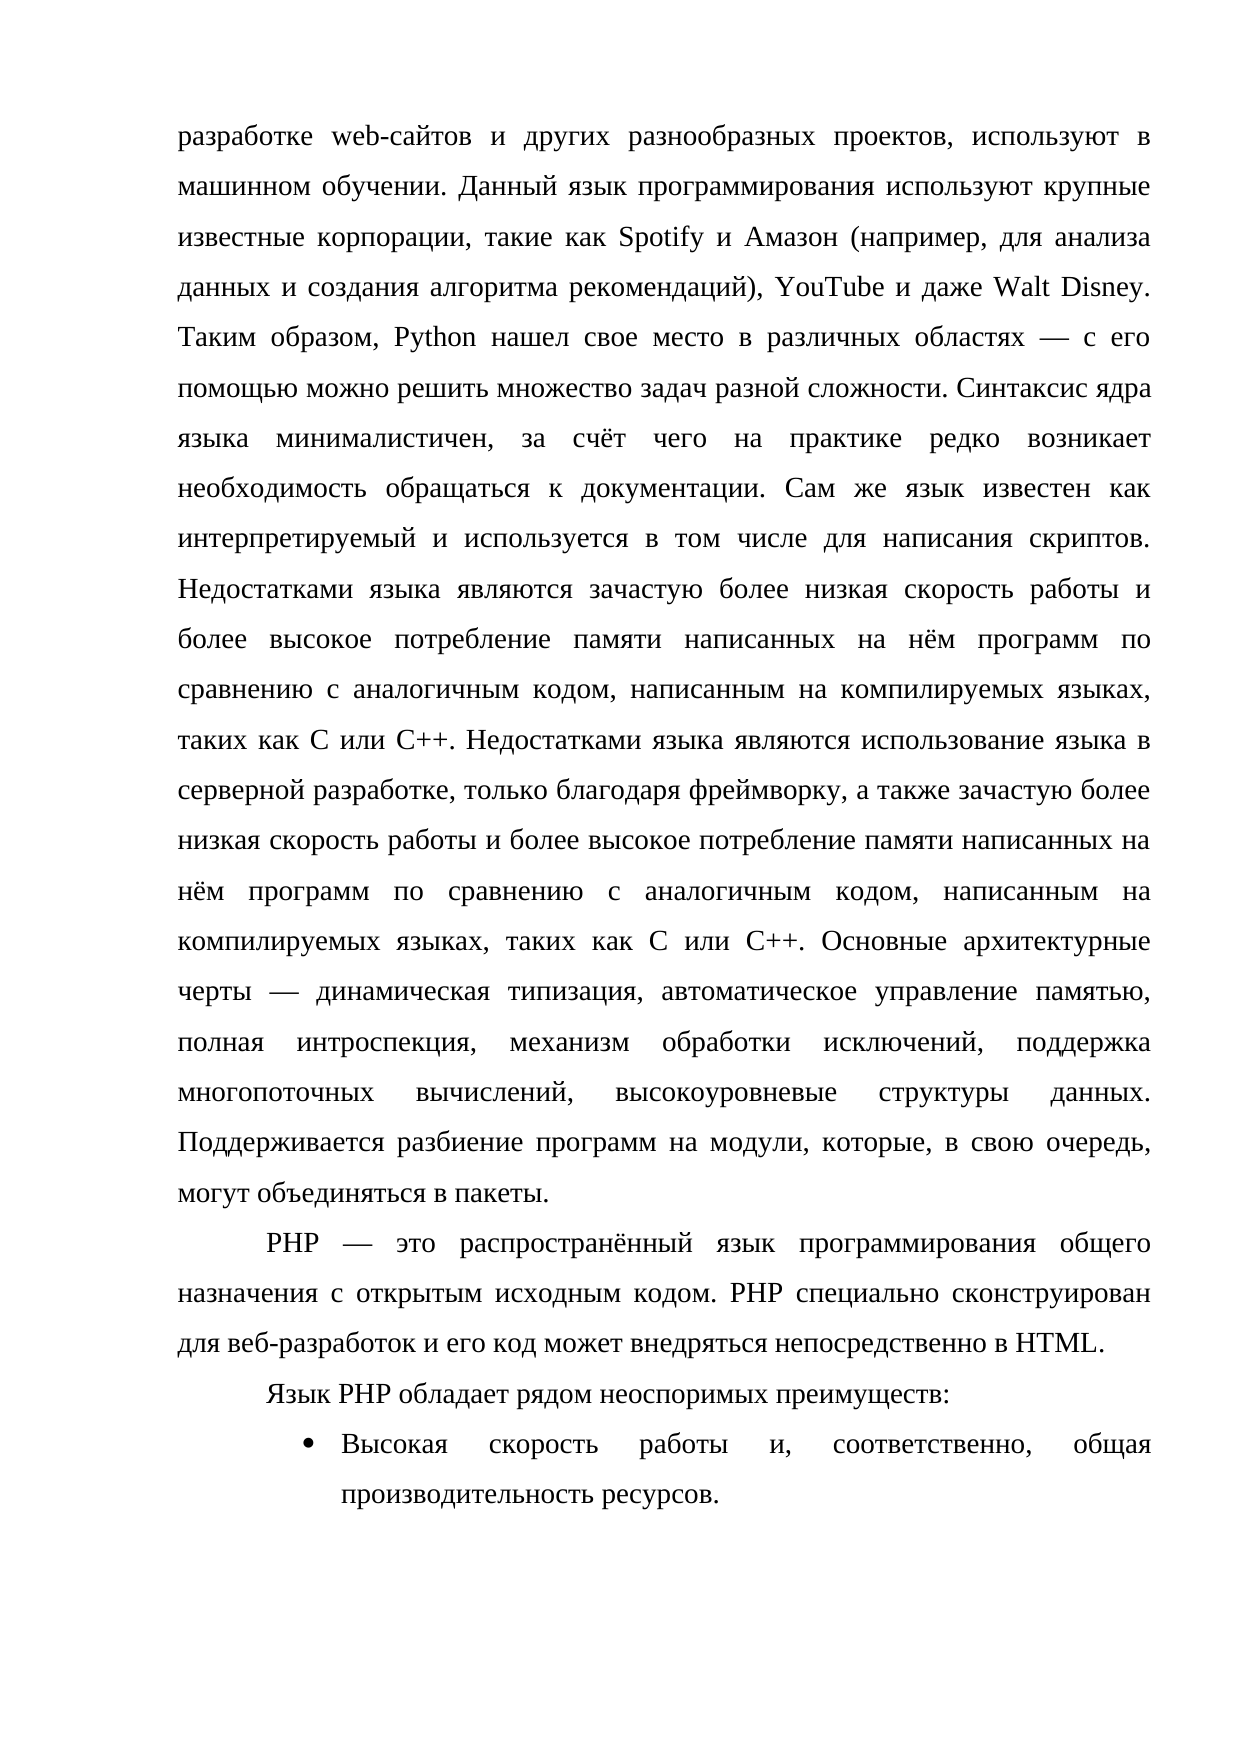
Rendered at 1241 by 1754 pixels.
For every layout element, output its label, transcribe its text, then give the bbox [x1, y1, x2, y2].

text PHP — это распространённый язык программирования общего назначения с открытым исходным кодом. PHP специально сконструирован для веб-разработок и его код может внедряться непосредственно в HTML. [177, 1225, 1152, 1359]
text Язык PHP обладает рядом неоспоримых преимуществ: [177, 1376, 1152, 1409]
list Высокая скорость работы и, соответственно, общая производительность ресурсов. [303, 1426, 1152, 1510]
